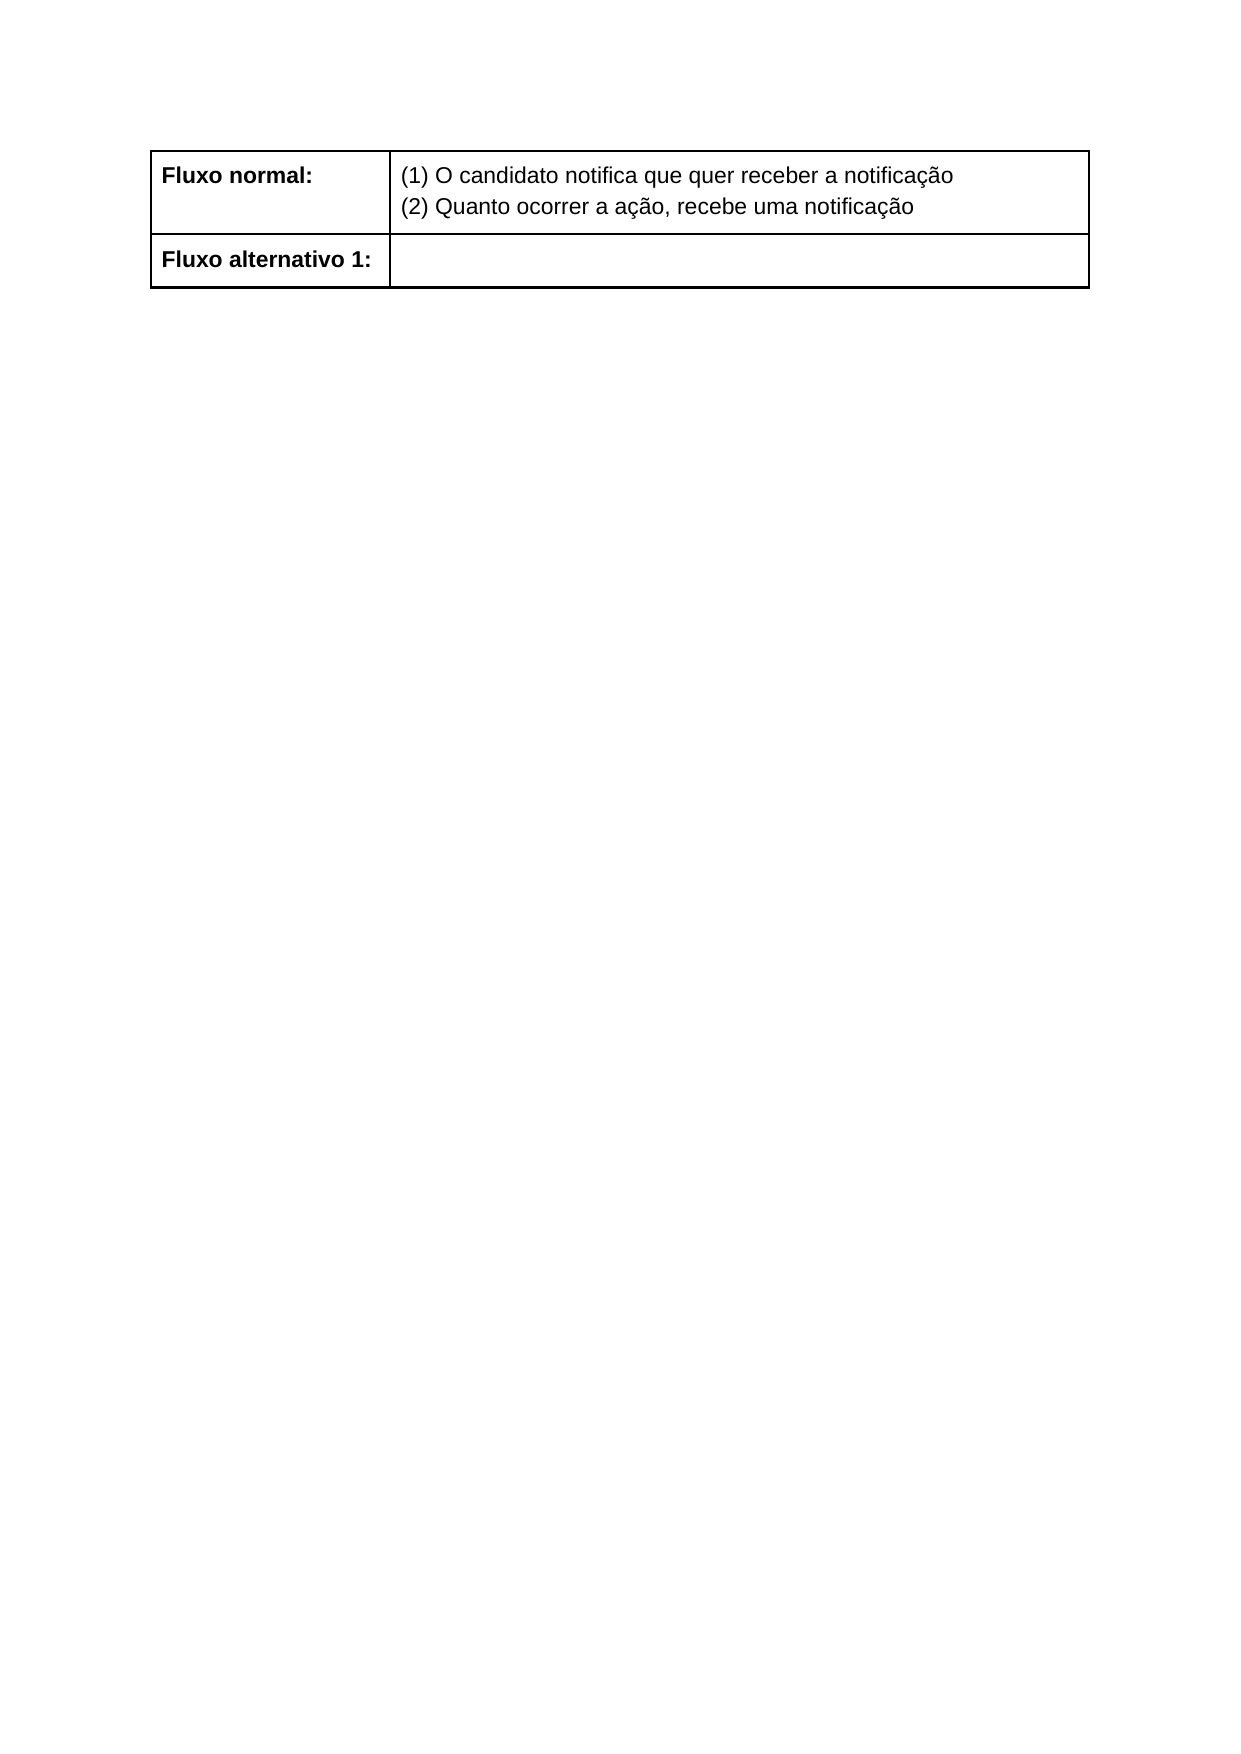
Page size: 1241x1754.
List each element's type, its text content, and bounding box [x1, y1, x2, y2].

table_cell [391, 235, 1088, 286]
table_cell (1) O candidato notifica que quer receber a notificação (2) Quanto ocorrer a ação, recebe uma notificação [391, 152, 1088, 233]
table_cell Fluxo alternativo 1: [152, 235, 389, 286]
table_cell Fluxo normal: [152, 152, 389, 233]
